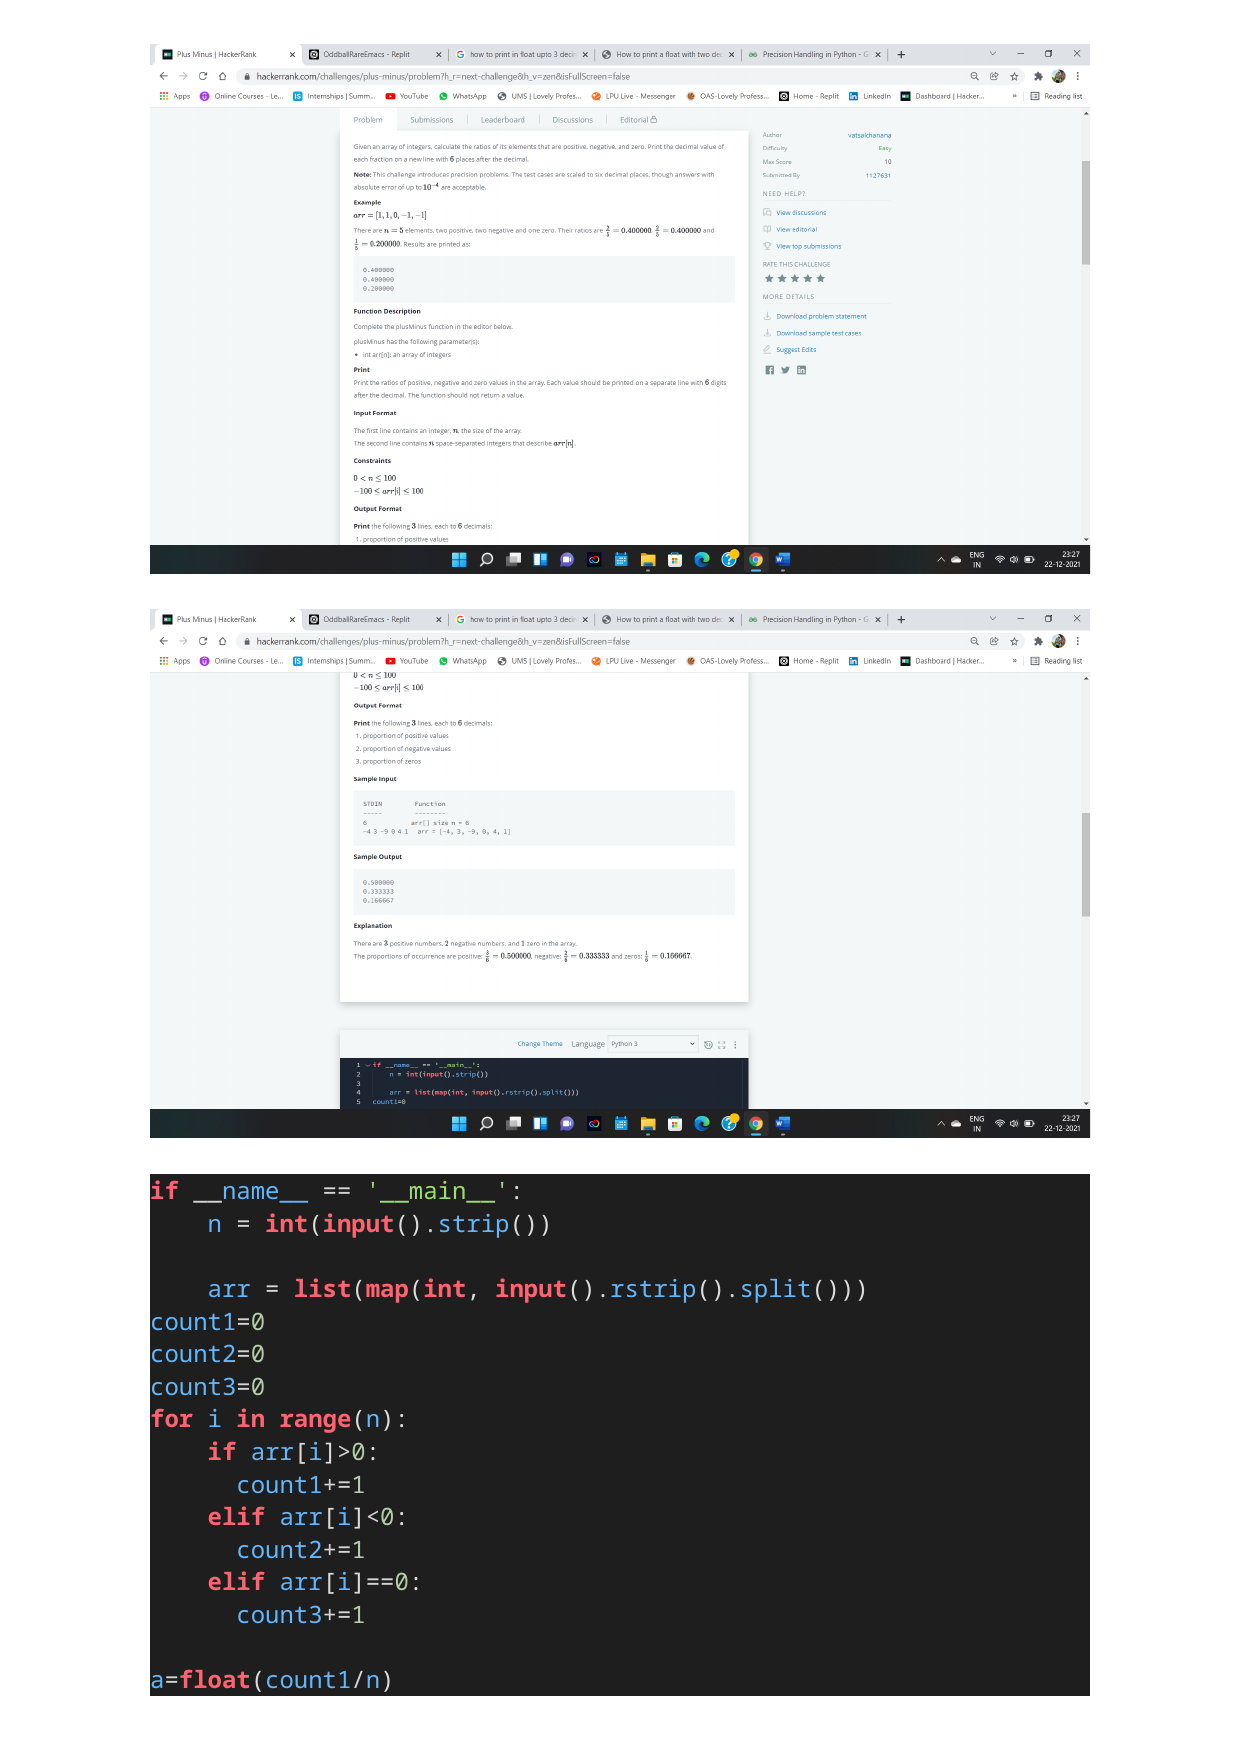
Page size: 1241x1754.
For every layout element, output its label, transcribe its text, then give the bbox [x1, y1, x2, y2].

text if __name__ == '__main__': [150, 1174, 1090, 1207]
text arr = list(map(int, input().rstrip().split())) [150, 1272, 1090, 1304]
text n = int(input().strip()) [150, 1207, 1090, 1239]
text count2=0 [150, 1337, 1090, 1369]
text a=float(count1/n) [150, 1663, 1090, 1696]
picture [150, 609, 1091, 1138]
text count2+=1 [150, 1533, 1090, 1565]
text count3+=1 [150, 1598, 1090, 1630]
picture [150, 44, 1091, 574]
text elif arr[i]<0: [150, 1500, 1090, 1533]
text count3=0 [150, 1369, 1090, 1402]
text elif arr[i]==0: [150, 1565, 1090, 1598]
text for i in range(n): [150, 1402, 1090, 1435]
text if arr[i]>0: [150, 1435, 1090, 1467]
text count1=0 [150, 1304, 1090, 1337]
text count1+=1 [150, 1467, 1090, 1500]
